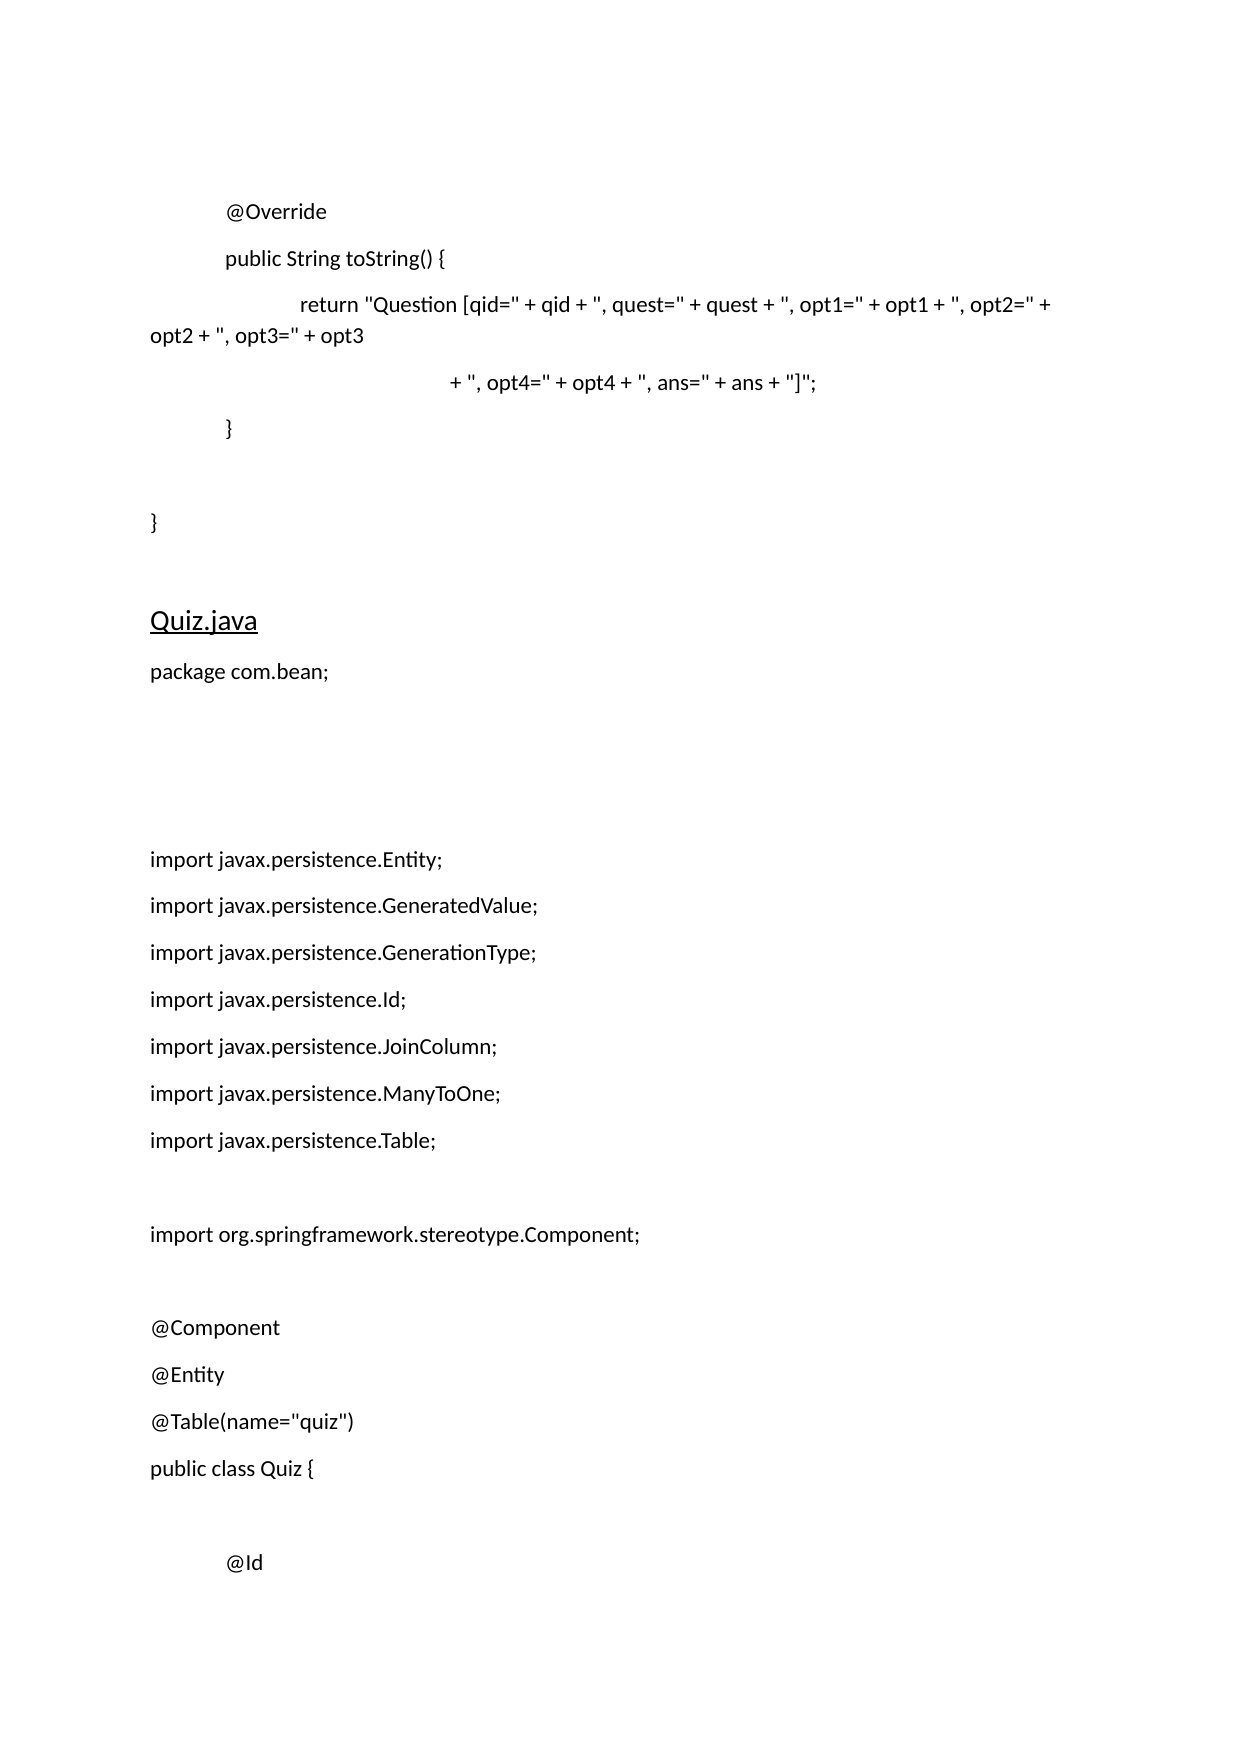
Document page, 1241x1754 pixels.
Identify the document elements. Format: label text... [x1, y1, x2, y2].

text } [150, 508, 1090, 536]
text @Entity [150, 1360, 1090, 1388]
text public String toString() { [150, 244, 1090, 272]
text public class Quiz { [150, 1454, 1090, 1482]
text @Id [150, 1548, 1090, 1576]
text import javax.persistence.ManyToOne; [150, 1079, 1090, 1107]
text import javax.persistence.Table; [150, 1126, 1090, 1154]
text Quiz.java [150, 602, 1090, 638]
text return "Question [qid=" + qid + ", quest=" + quest + ", opt1=" + opt1 + ", opt2=" + opt2 + ", opt3=" + opt3 [150, 291, 1090, 349]
text import javax.persistence.Entity; [150, 845, 1090, 873]
text import javax.persistence.GenerationType; [150, 938, 1090, 966]
text @Table(name="quiz") [150, 1407, 1090, 1435]
text import javax.persistence.Id; [150, 985, 1090, 1013]
text @Component [150, 1313, 1090, 1341]
text package com.bean; [150, 657, 1090, 685]
text + ", opt4=" + opt4 + ", ans=" + ans + "]"; [150, 368, 1090, 396]
text @Override [150, 197, 1090, 225]
text } [150, 414, 1090, 443]
text import org.springframework.stereotype.Component; [150, 1220, 1090, 1248]
text import javax.persistence.GeneratedValue; [150, 892, 1090, 919]
text import javax.persistence.JoinColumn; [150, 1032, 1090, 1060]
